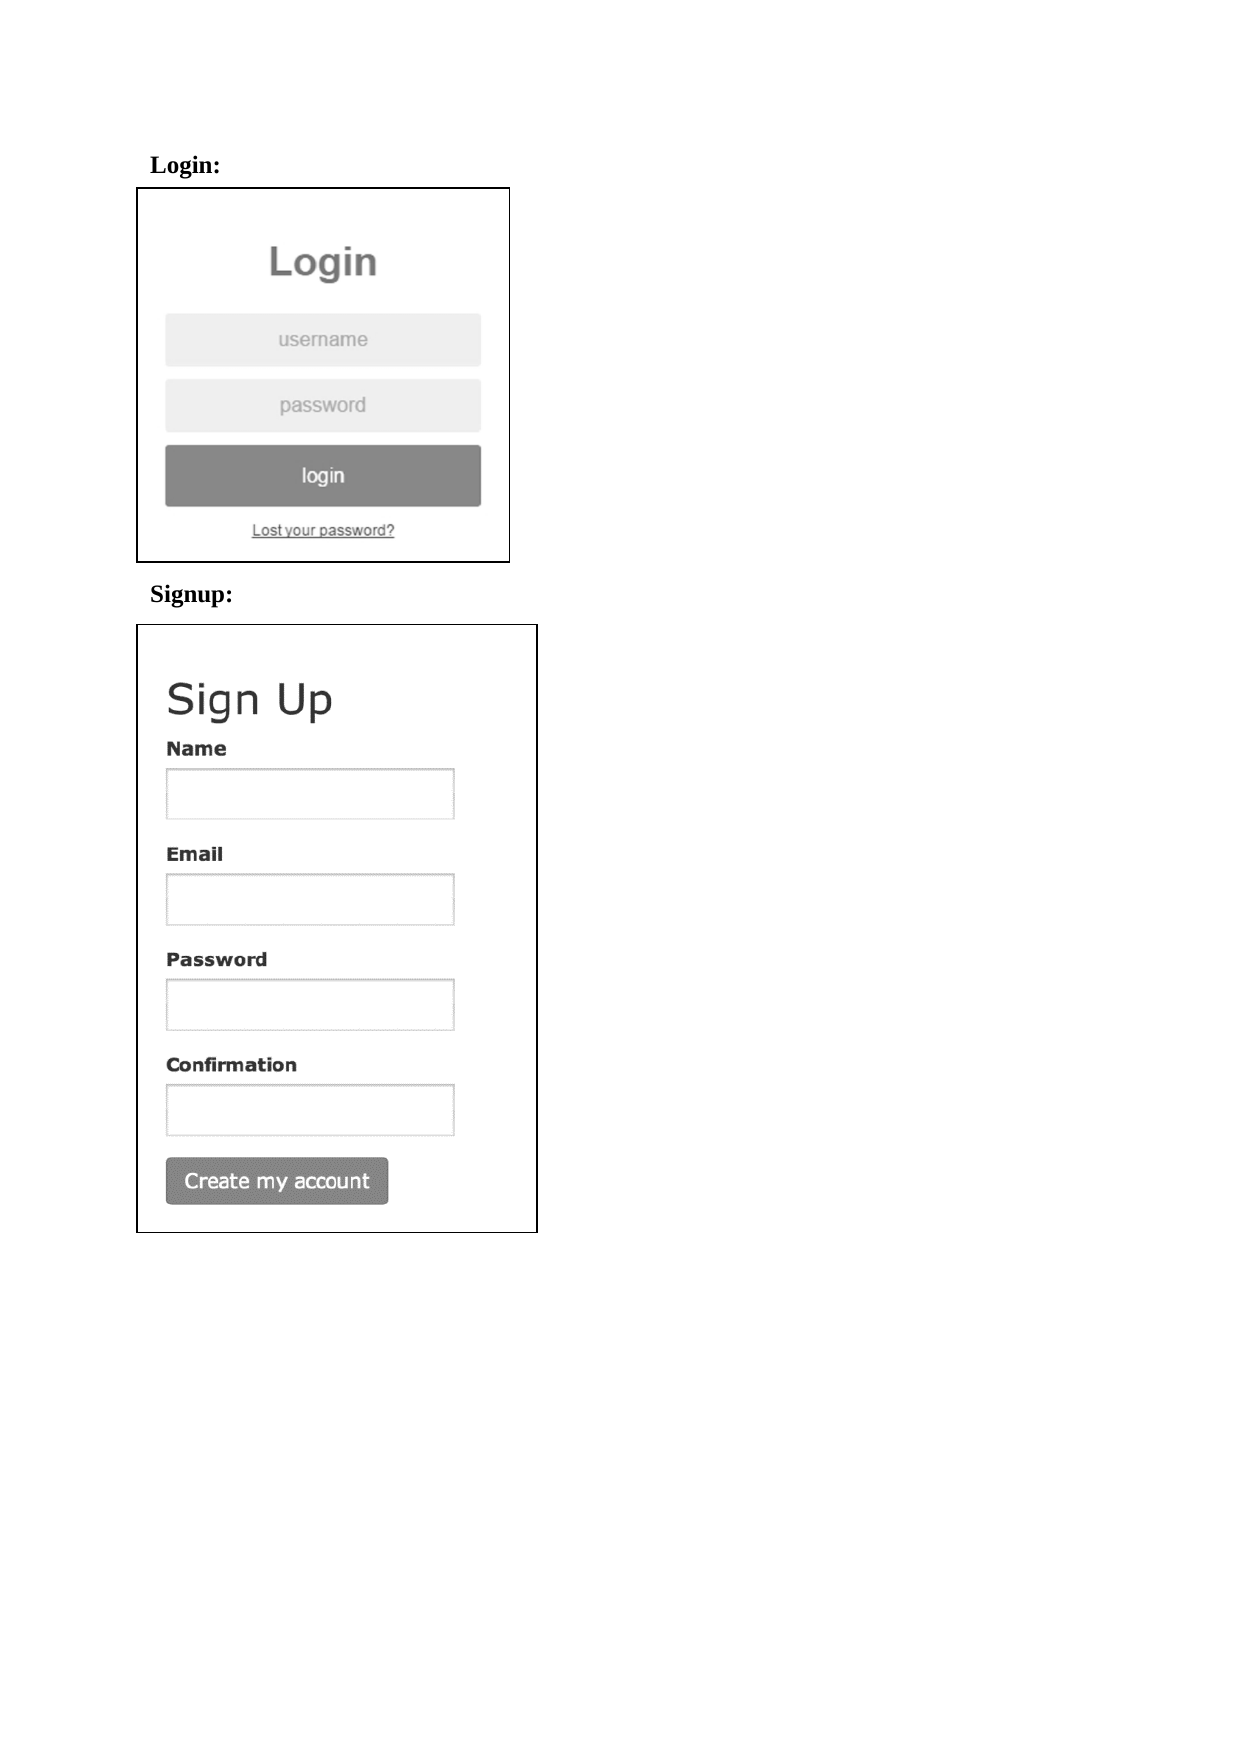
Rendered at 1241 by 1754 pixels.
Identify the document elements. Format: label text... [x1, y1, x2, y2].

picture [138, 189, 509, 561]
picture [138, 625, 536, 1232]
text Signup: [150, 579, 1090, 608]
text Login: [150, 150, 1090, 179]
